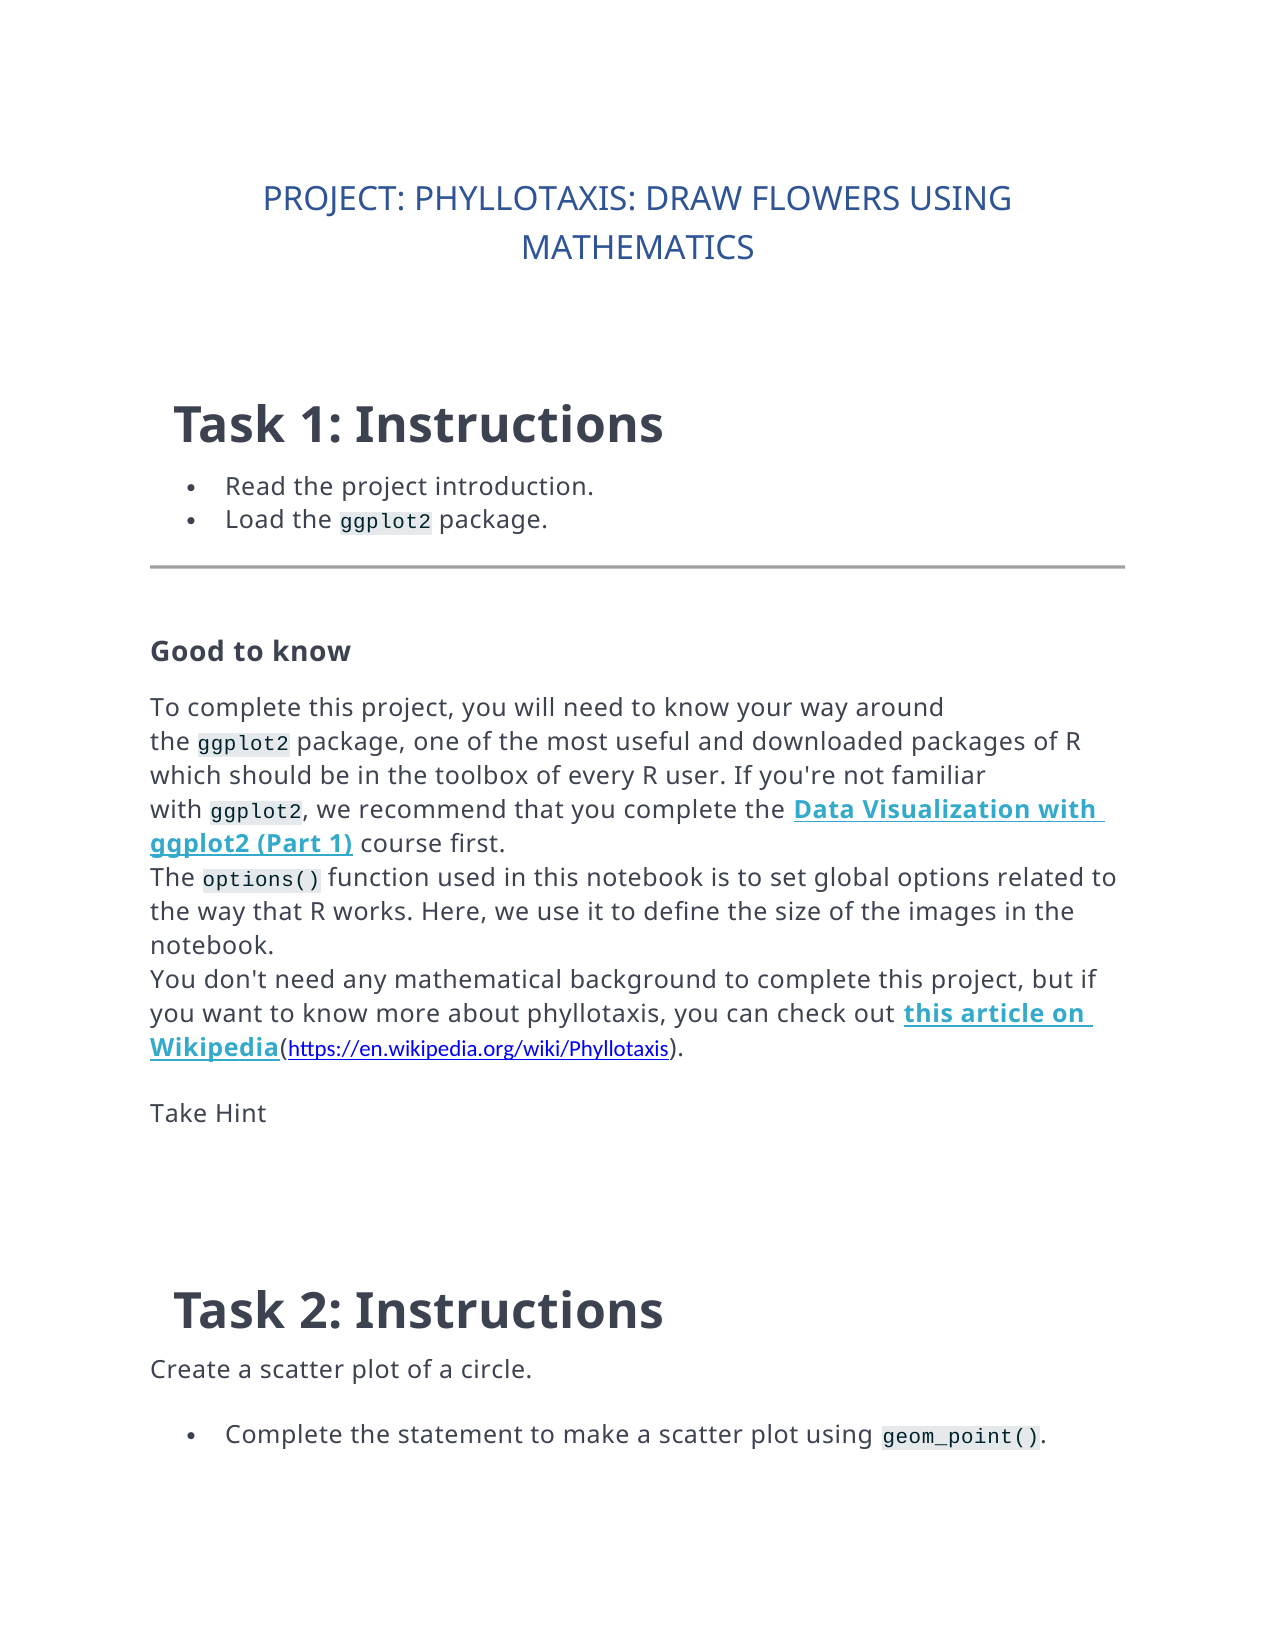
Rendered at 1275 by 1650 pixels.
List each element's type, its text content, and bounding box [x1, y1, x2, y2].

list Load the ggplot2 package. [187, 502, 1125, 536]
text The options() function used in this notebook is to set global options related to the way that R works. Here, we use it to define the size of the images in the notebook. [150, 860, 1125, 962]
text Good to know [150, 631, 1125, 669]
text Task 1: Instructions [173, 389, 1086, 457]
text Create a scatter plot of a circle. [150, 1351, 1125, 1385]
text Task 2: Instructions [173, 1275, 1086, 1343]
list Complete the statement to make a scatter plot using geom_point(). [187, 1417, 1125, 1451]
text To complete this project, you will need to know your way around the ggplot2 package, one of the most useful and downloaded packages of R which should be in the toolbox of every R user. If you're not familiar with ggplot2, we recommend that you complete the Data Visualization with ggplot2 (Part 1) course first. [150, 689, 1125, 860]
text You don't need any mathematical background to complete this project, but if you want to know more about phyllotaxis, you can check out this article on Wikipedia(https://en.wikipedia.org/wiki/Phyllotaxis). [150, 962, 1125, 1064]
subtitle PROJECT: PHYLLOTAXIS: DRAW FLOWERS USING MATHEMATICS [150, 175, 1125, 269]
list Read the project introduction. [187, 468, 1125, 502]
text Take Hint [150, 1095, 1125, 1129]
